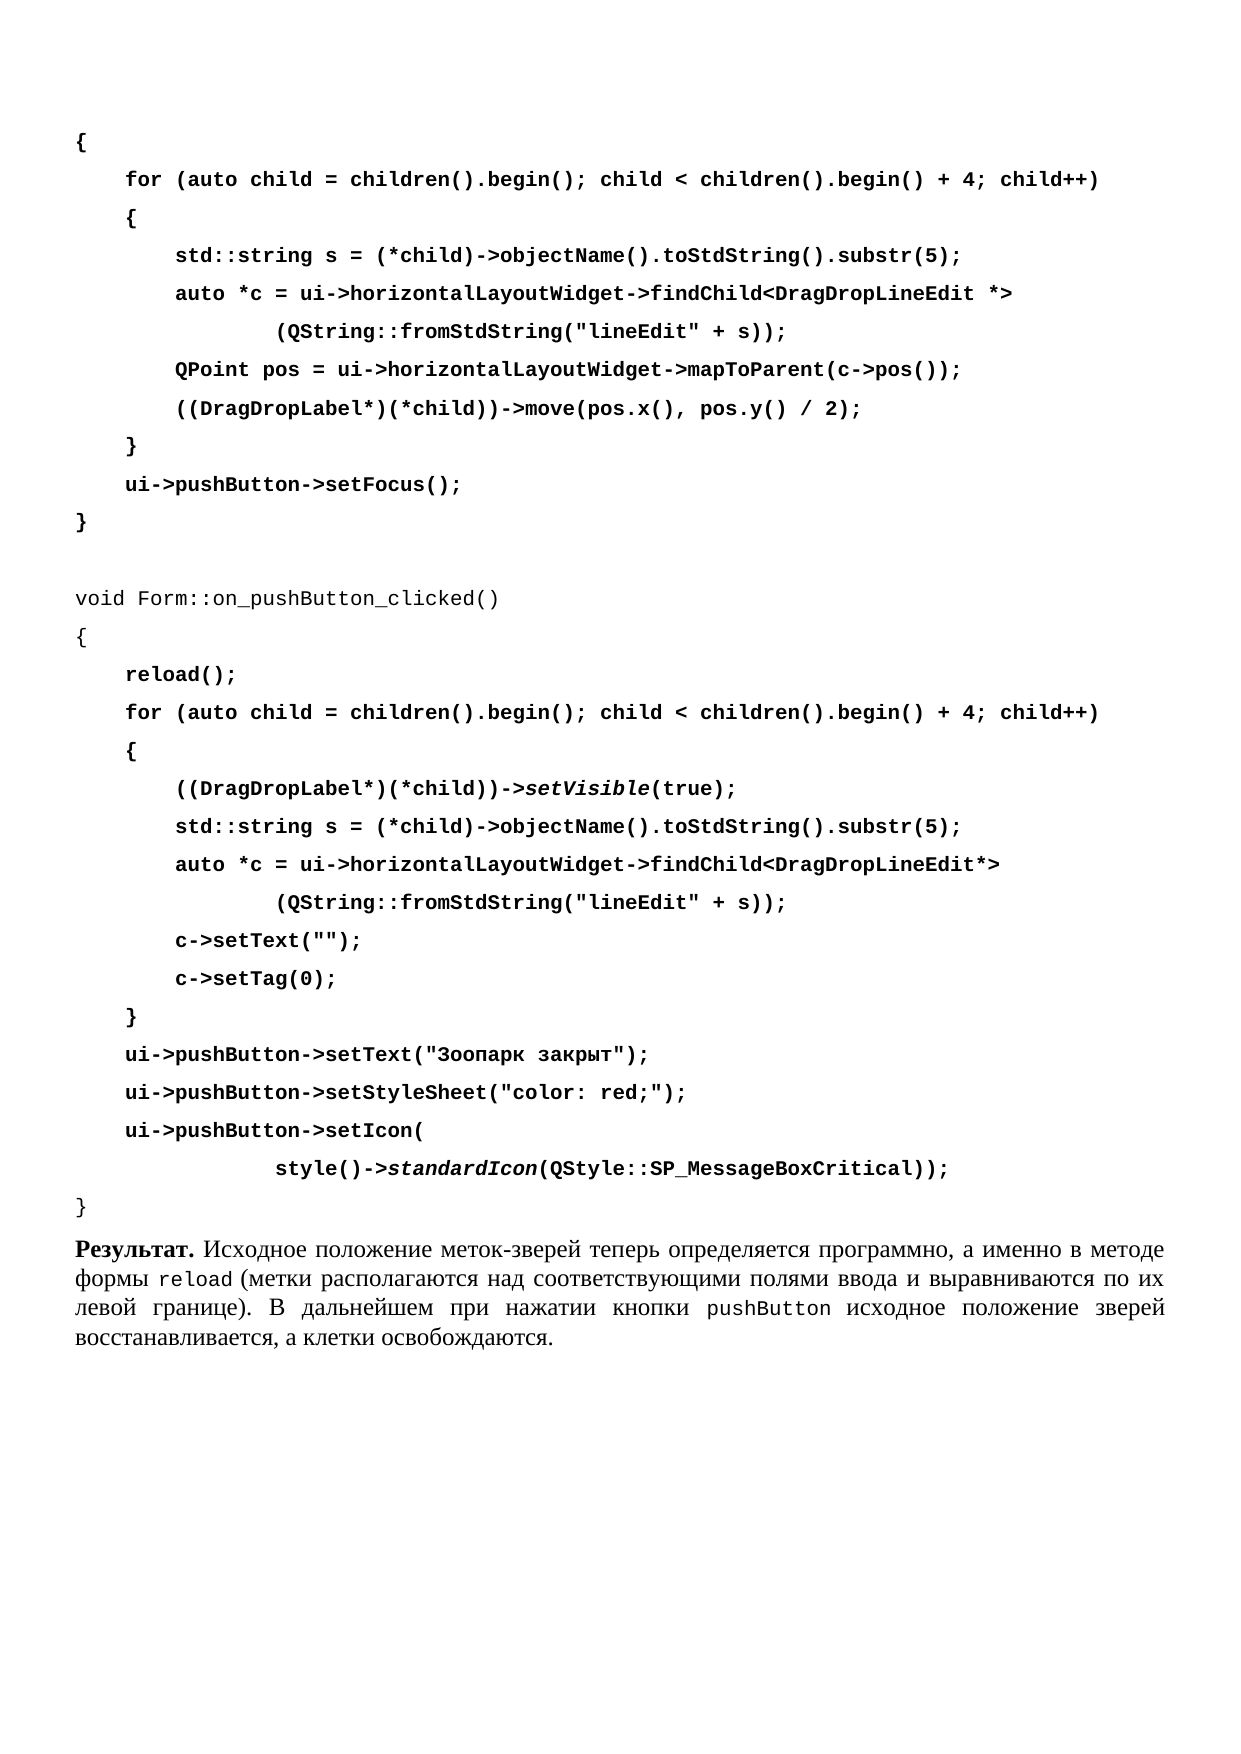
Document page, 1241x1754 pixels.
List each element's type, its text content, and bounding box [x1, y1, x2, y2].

text for (auto child = children().begin(); child < children().begin() + 4; child++) [75, 702, 1165, 725]
text style()->standardIcon(QStyle::SP_MessageBoxCritical)); [75, 1158, 1165, 1182]
text } [75, 1006, 1165, 1029]
text (QString::fromStdString("lineEdit" + s)); [75, 321, 1165, 345]
text { [75, 207, 1165, 231]
text { [75, 131, 1165, 155]
text auto *c = ui->horizontalLayoutWidget->findChild<DragDropLineEdit*> [75, 854, 1165, 877]
text std::string s = (*child)->objectName().toStdString().substr(5); [75, 245, 1165, 269]
text { [75, 740, 1165, 763]
text ((DragDropLabel*)(*child))->move(pos.x(), pos.y() / 2); [75, 397, 1165, 421]
text ((DragDropLabel*)(*child))->setVisible(true); [75, 778, 1165, 801]
text ui->pushButton->setStyleSheet("color: red;"); [75, 1082, 1165, 1106]
text for (auto child = children().begin(); child < children().begin() + 4; child++) [75, 169, 1165, 193]
text } [75, 512, 1165, 535]
text QPoint pos = ui->horizontalLayoutWidget->mapToParent(c->pos()); [75, 359, 1165, 383]
text { [75, 626, 1165, 649]
text c->setTag(0); [75, 968, 1165, 991]
text ui->pushButton->setIcon( [75, 1120, 1165, 1143]
text c->setText(""); [75, 930, 1165, 953]
text } [75, 436, 1165, 459]
text ui->pushButton->setFocus(); [75, 473, 1165, 497]
text ui->pushButton->setText("Зоопарк закрыт"); [75, 1044, 1165, 1067]
text (QString::fromStdString("lineEdit" + s)); [75, 892, 1165, 915]
text Результат. Исходное положение меток-зверей теперь определяется программно, а именно в методе формы reload (метки располагаются над соответствующими полями ввода и выравниваются по их левой границе). В дальнейшем при нажатии кнопки pushButton исходное положение зверей восстанавливается, а клетки освобождаются. [75, 1234, 1165, 1351]
text } [75, 1196, 1165, 1219]
text auto *c = ui->horizontalLayoutWidget->findChild<DragDropLineEdit *> [75, 283, 1165, 307]
text void Form::on_pushButton_clicked() [75, 588, 1165, 611]
text std::string s = (*child)->objectName().toStdString().substr(5); [75, 816, 1165, 839]
text reload(); [75, 664, 1165, 687]
